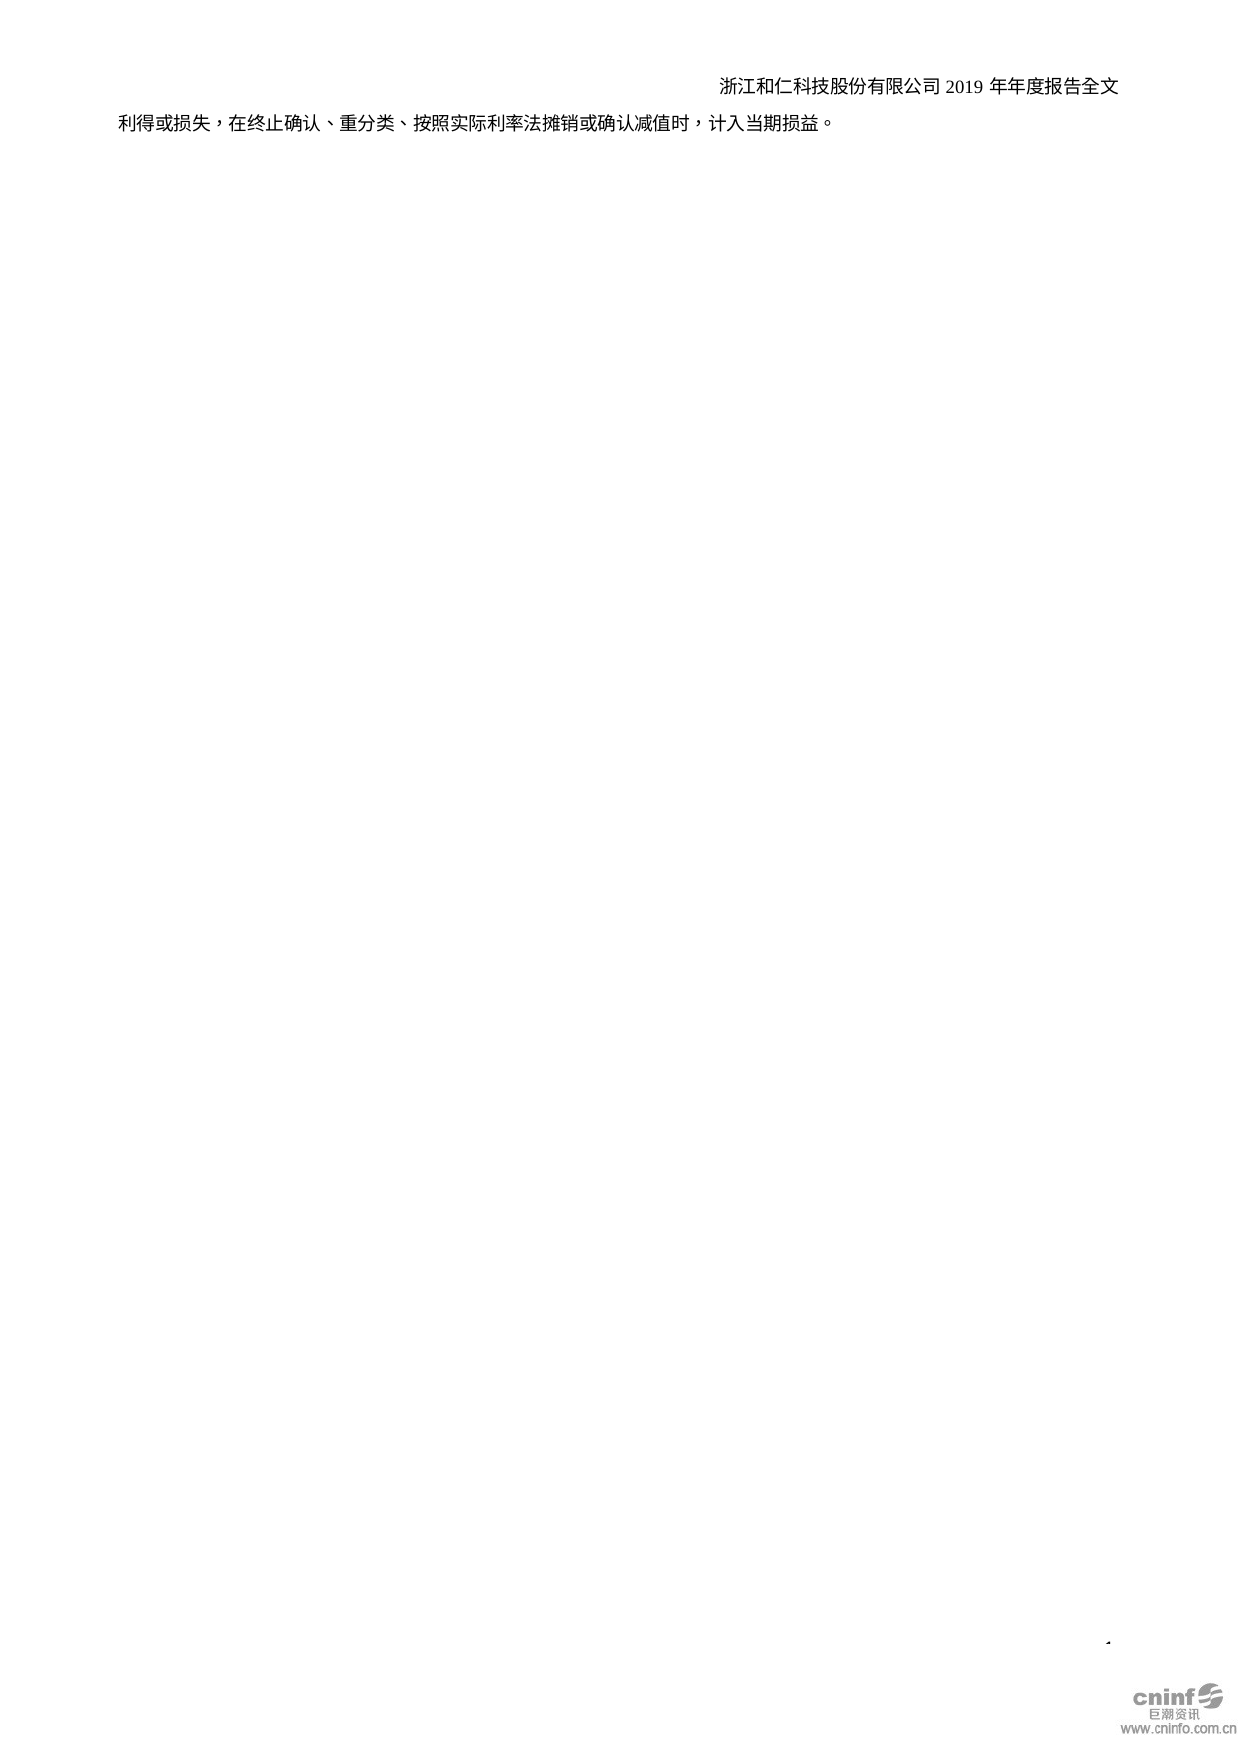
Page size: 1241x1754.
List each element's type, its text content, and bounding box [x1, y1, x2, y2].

text 利得或损失，在终止确认、重分类、按照实际利率法摊销或确认减值时，计入当期损益。 [118, 110, 1240, 136]
picture [1115, 1680, 1240, 1737]
